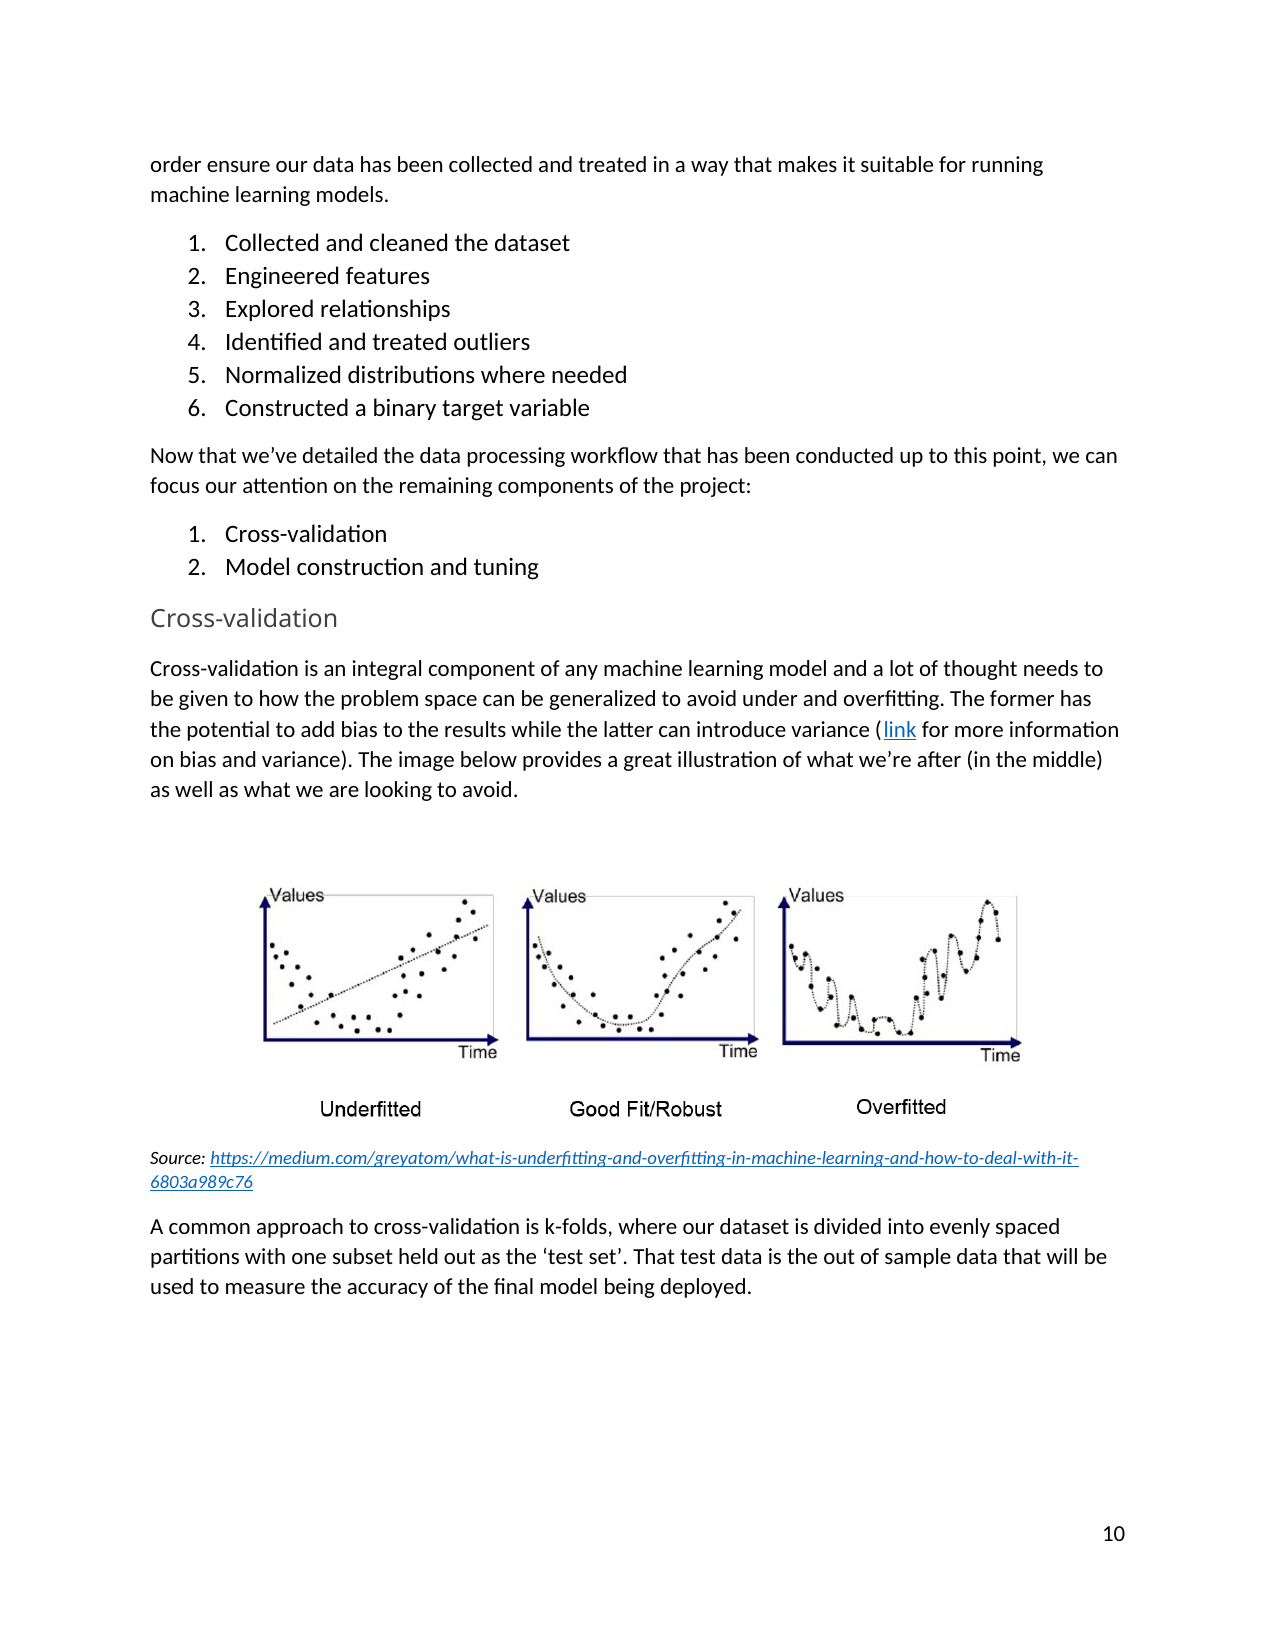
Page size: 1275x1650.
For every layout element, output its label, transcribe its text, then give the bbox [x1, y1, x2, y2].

text Source: https://medium.com/greyatom/what-is-underfitting-and-overfitting-in-machine-learning-and-how-to-deal-with-it-6803a989c76 [150, 1146, 1125, 1194]
list Collected and cleaned the dataset [187, 227, 1125, 258]
list Model construction and tuning [187, 551, 1125, 582]
list Normalized distributions where needed [187, 359, 1125, 389]
list Constructed a binary target variable [187, 392, 1125, 422]
text Cross-validation is an integral component of any machine learning model and a lot of thought needs to be given to how the problem space can be generalized to avoid under and overfitting. The former has the potential to add bias to the results while the latter can introduce variance (link for more information on bias and variance). The image below provides a great illustration of what we’re after (in the middle) as well as what we are looking to avoid. [150, 654, 1125, 803]
text Cross-validation [150, 601, 1125, 635]
text Now that we’ve detailed the data processing workflow that has been conducted up to this point, we can focus our attention on the remaining components of the project: [150, 441, 1125, 499]
list Explored relationships [187, 293, 1125, 323]
picture [250, 868, 1025, 1128]
text A common approach to cross-validation is k-folds, where our dataset is divided into evenly spaced partitions with one subset held out as the ‘test set’. That test data is the out of sample data that will be used to measure the accuracy of the final model being deployed. [150, 1212, 1125, 1301]
list Identified and treated outliers [187, 326, 1125, 356]
list Engineered features [187, 260, 1125, 291]
list Cross-validation [187, 518, 1125, 549]
